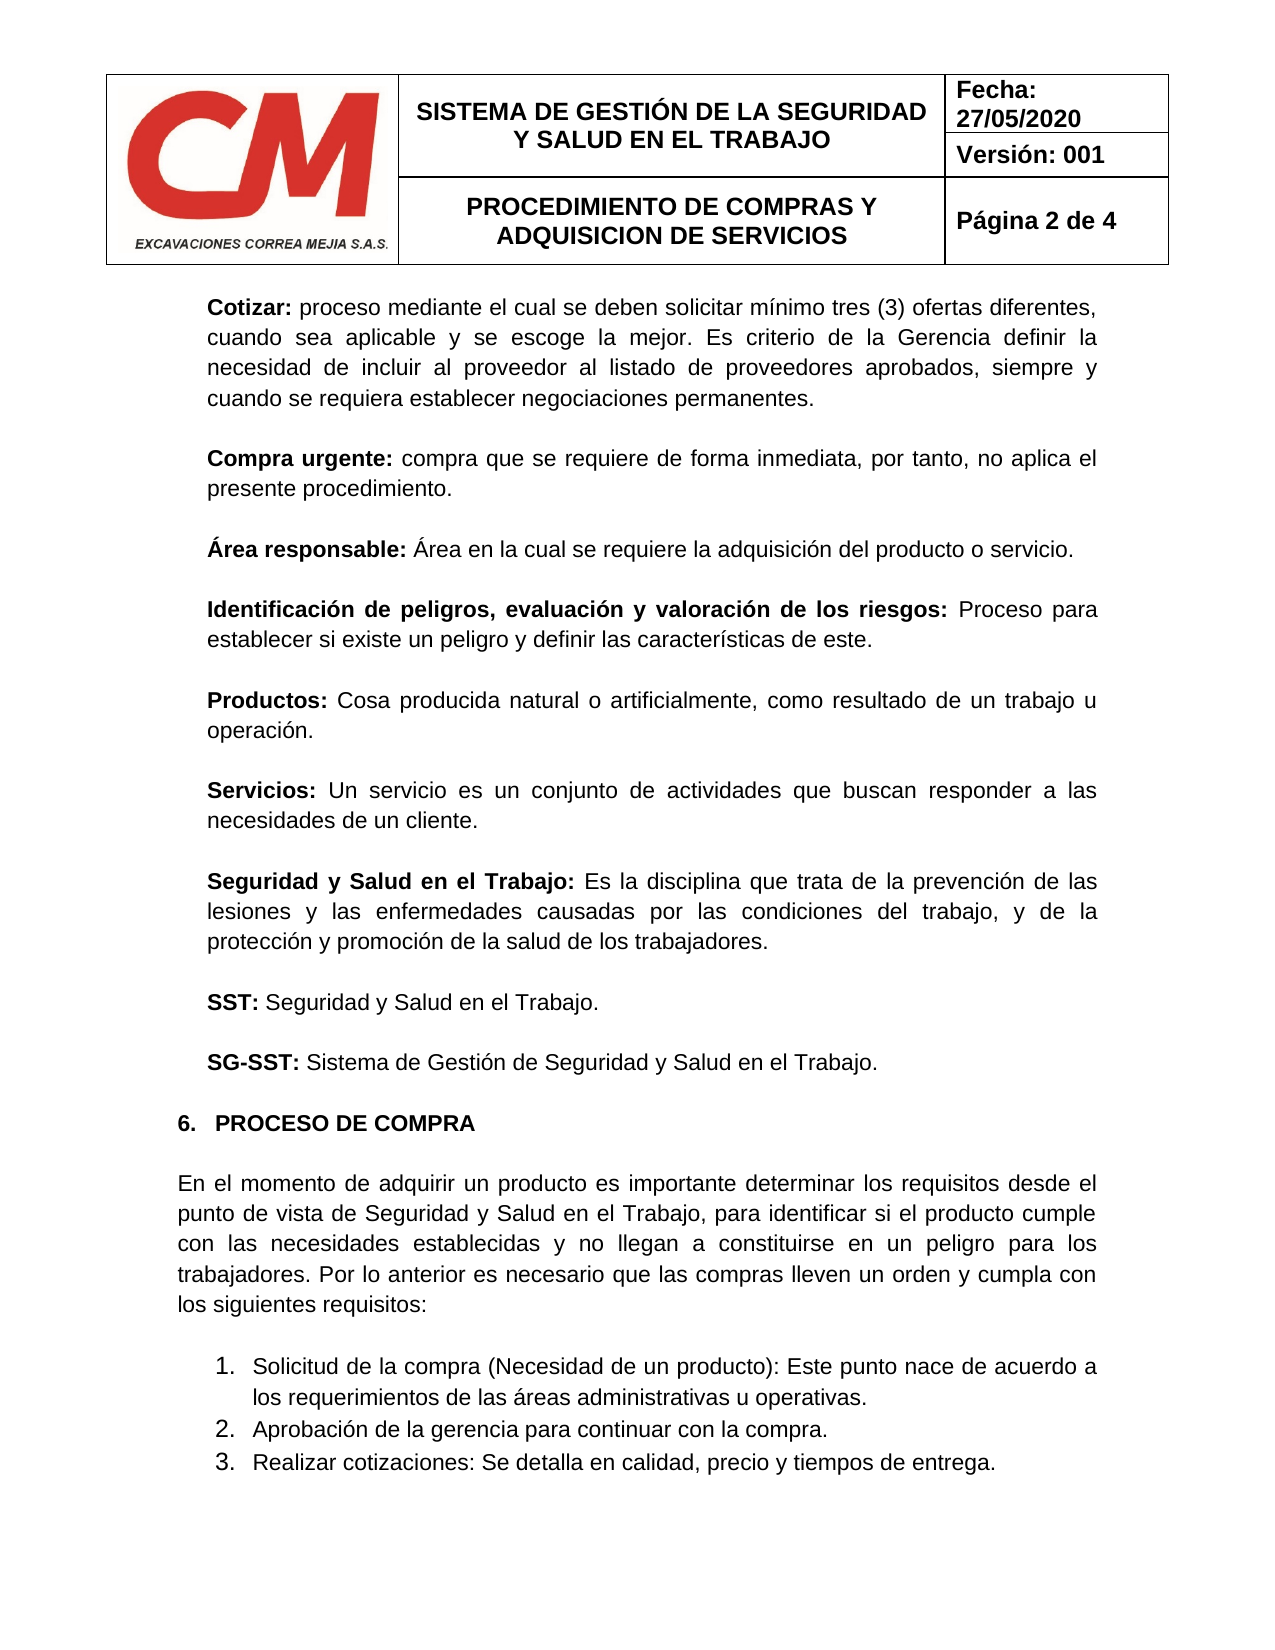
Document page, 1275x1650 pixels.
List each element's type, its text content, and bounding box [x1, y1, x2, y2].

list PROCESO DE COMPRA [177, 1109, 1098, 1136]
list Realizar cotizaciones: Se detalla en calidad, precio y tiempos de entrega. [215, 1447, 1098, 1476]
text Productos: Cosa producida natural o artificialmente, como resultado de un trabajo u operación. [207, 687, 1098, 743]
text SG-SST: Sistema de Gestión de Seguridad y Salud en el Trabajo. [207, 1049, 1098, 1075]
picture [118, 86, 388, 253]
text Servicios: Un servicio es un conjunto de actividades que buscan responder a las necesidades de un cliente. [207, 777, 1098, 834]
text Compra urgente: compra que se requiere de forma inmediata, por tanto, no aplica el presente procedimiento. [207, 445, 1098, 501]
text Área responsable: Área en la cual se requiere la adquisición del producto o servicio. [207, 536, 1098, 562]
text SST: Seguridad y Salud en el Trabajo. [207, 989, 1098, 1015]
text Seguridad y Salud en el Trabajo: Es la disciplina que trata de la prevención de las lesiones y las enfermedades causadas por las condiciones del trabajo, y de la protección y promoción de la salud de los trabajadores. [207, 868, 1098, 954]
list Aprobación de la gerencia para continuar con la compra. [215, 1414, 1098, 1443]
text Identificación de peligros, evaluación y valoración de los riesgos: Proceso para establecer si existe un peligro y definir las características de este. [207, 596, 1098, 652]
list Solicitud de la compra (Necesidad de un producto): Este punto nace de acuerdo a los requerimientos de las áreas administrativas u operativas. [215, 1351, 1098, 1410]
text En el momento de adquirir un producto es importante determinar los requisitos desde el punto de vista de Seguridad y Salud en el Trabajo, para identificar si el producto cumple con las necesidades establecidas y no llegan a constituirse en un peligro para los trabajadores. Por lo anterior es necesario que las compras lleven un orden y cumpla con los siguientes requisitos: [177, 1170, 1098, 1317]
text Cotizar: proceso mediante el cual se deben solicitar mínimo tres (3) ofertas diferentes, cuando sea aplicable y se escoge la mejor. Es criterio de la Gerencia definir la necesidad de incluir al proveedor al listado de proveedores aprobados, siempre y cuando se requiera establecer negociaciones permanentes. [207, 294, 1098, 411]
